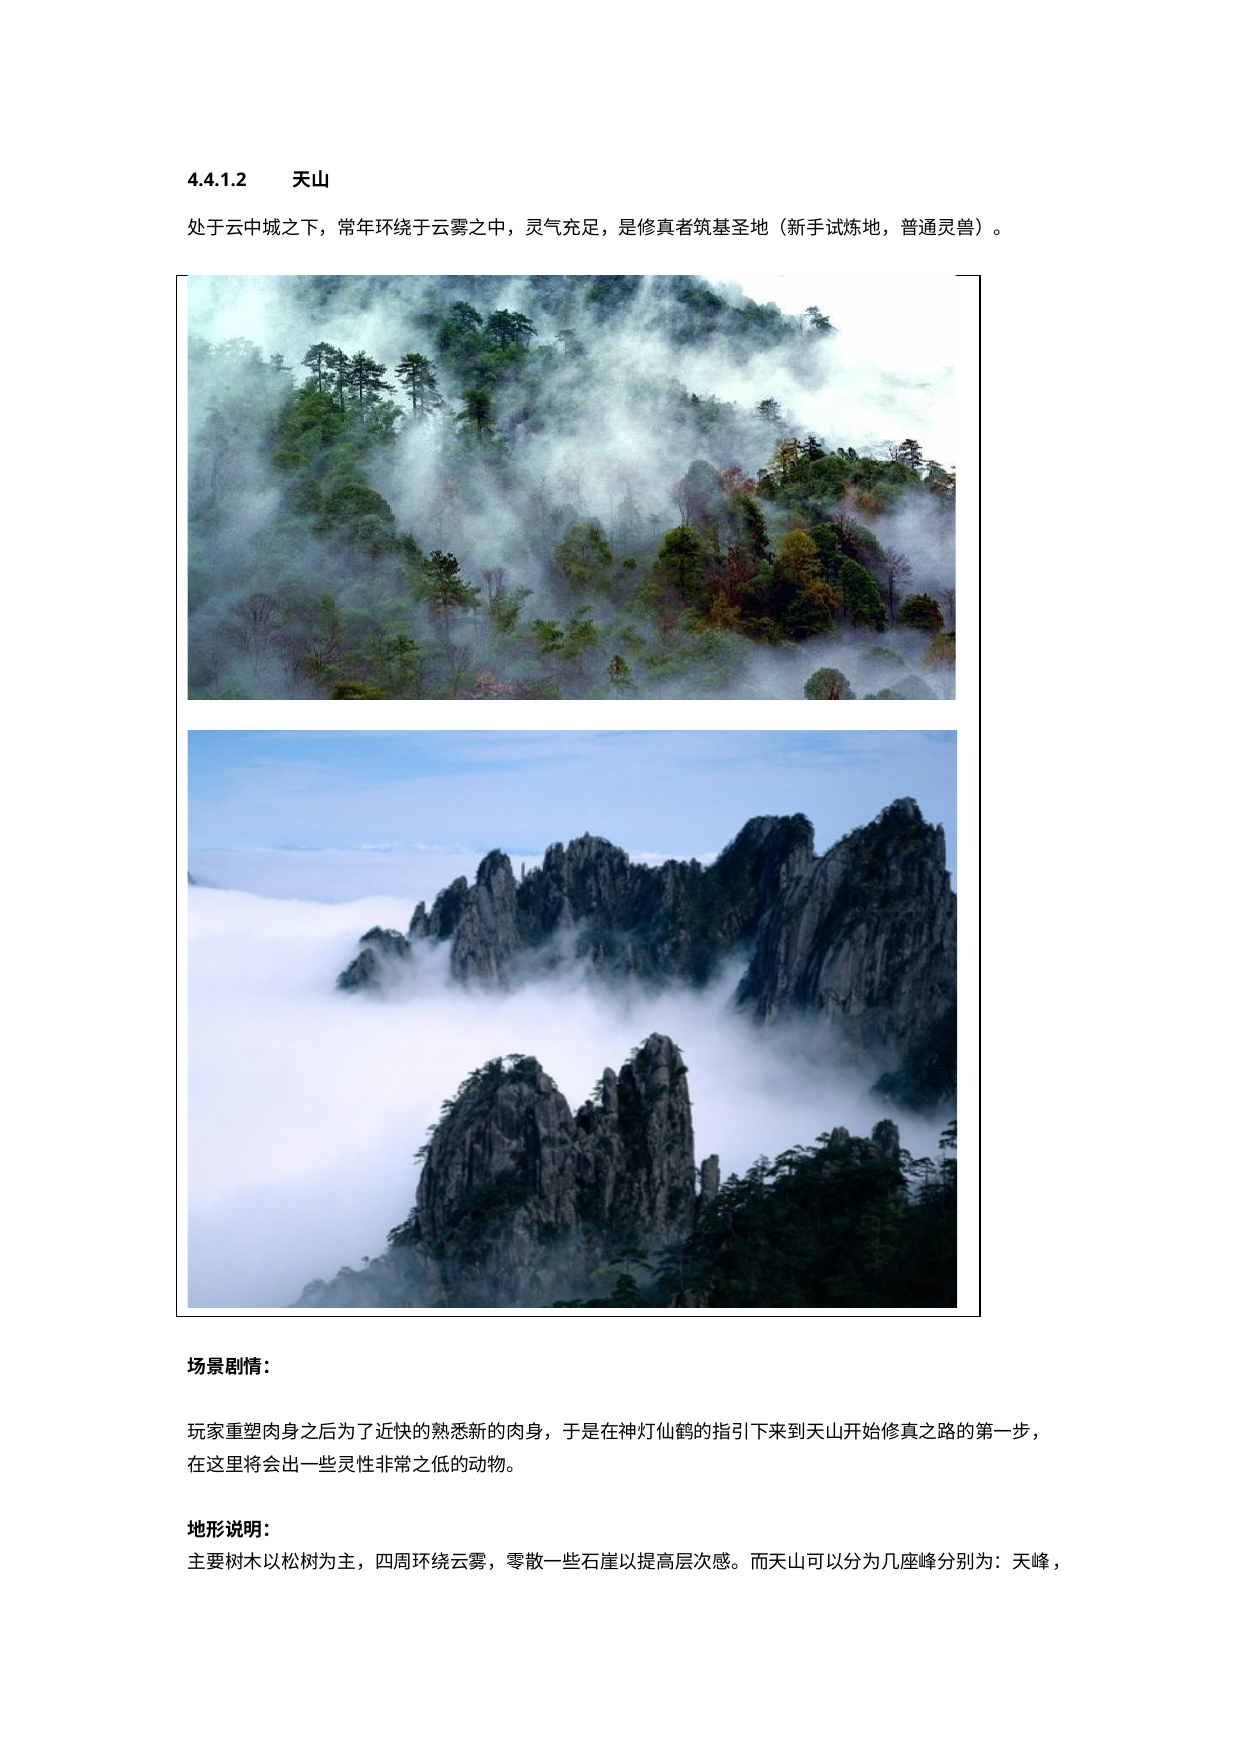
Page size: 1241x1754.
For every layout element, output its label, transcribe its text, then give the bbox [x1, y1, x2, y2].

table_header [177, 276, 979, 1316]
text 场景剧情： [187, 1349, 1053, 1382]
subtitle 天山 [187, 162, 1053, 194]
picture [187, 275, 956, 700]
picture [187, 730, 958, 1308]
text 处于云中城之下，常年环绕于云雾之中，灵气充足，是修真者筑基圣地（新手试炼地，普通灵兽）。 [187, 210, 1053, 242]
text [187, 1544, 1053, 1577]
text 玩家重塑肉身之后为了近快的熟悉新的肉身，于是在神灯仙鹤的指引下来到天山开始修真之路的第一步，在这里将会出一些灵性非常之低的动物。 [187, 1414, 1053, 1479]
text 地形说明： [187, 1512, 1053, 1544]
